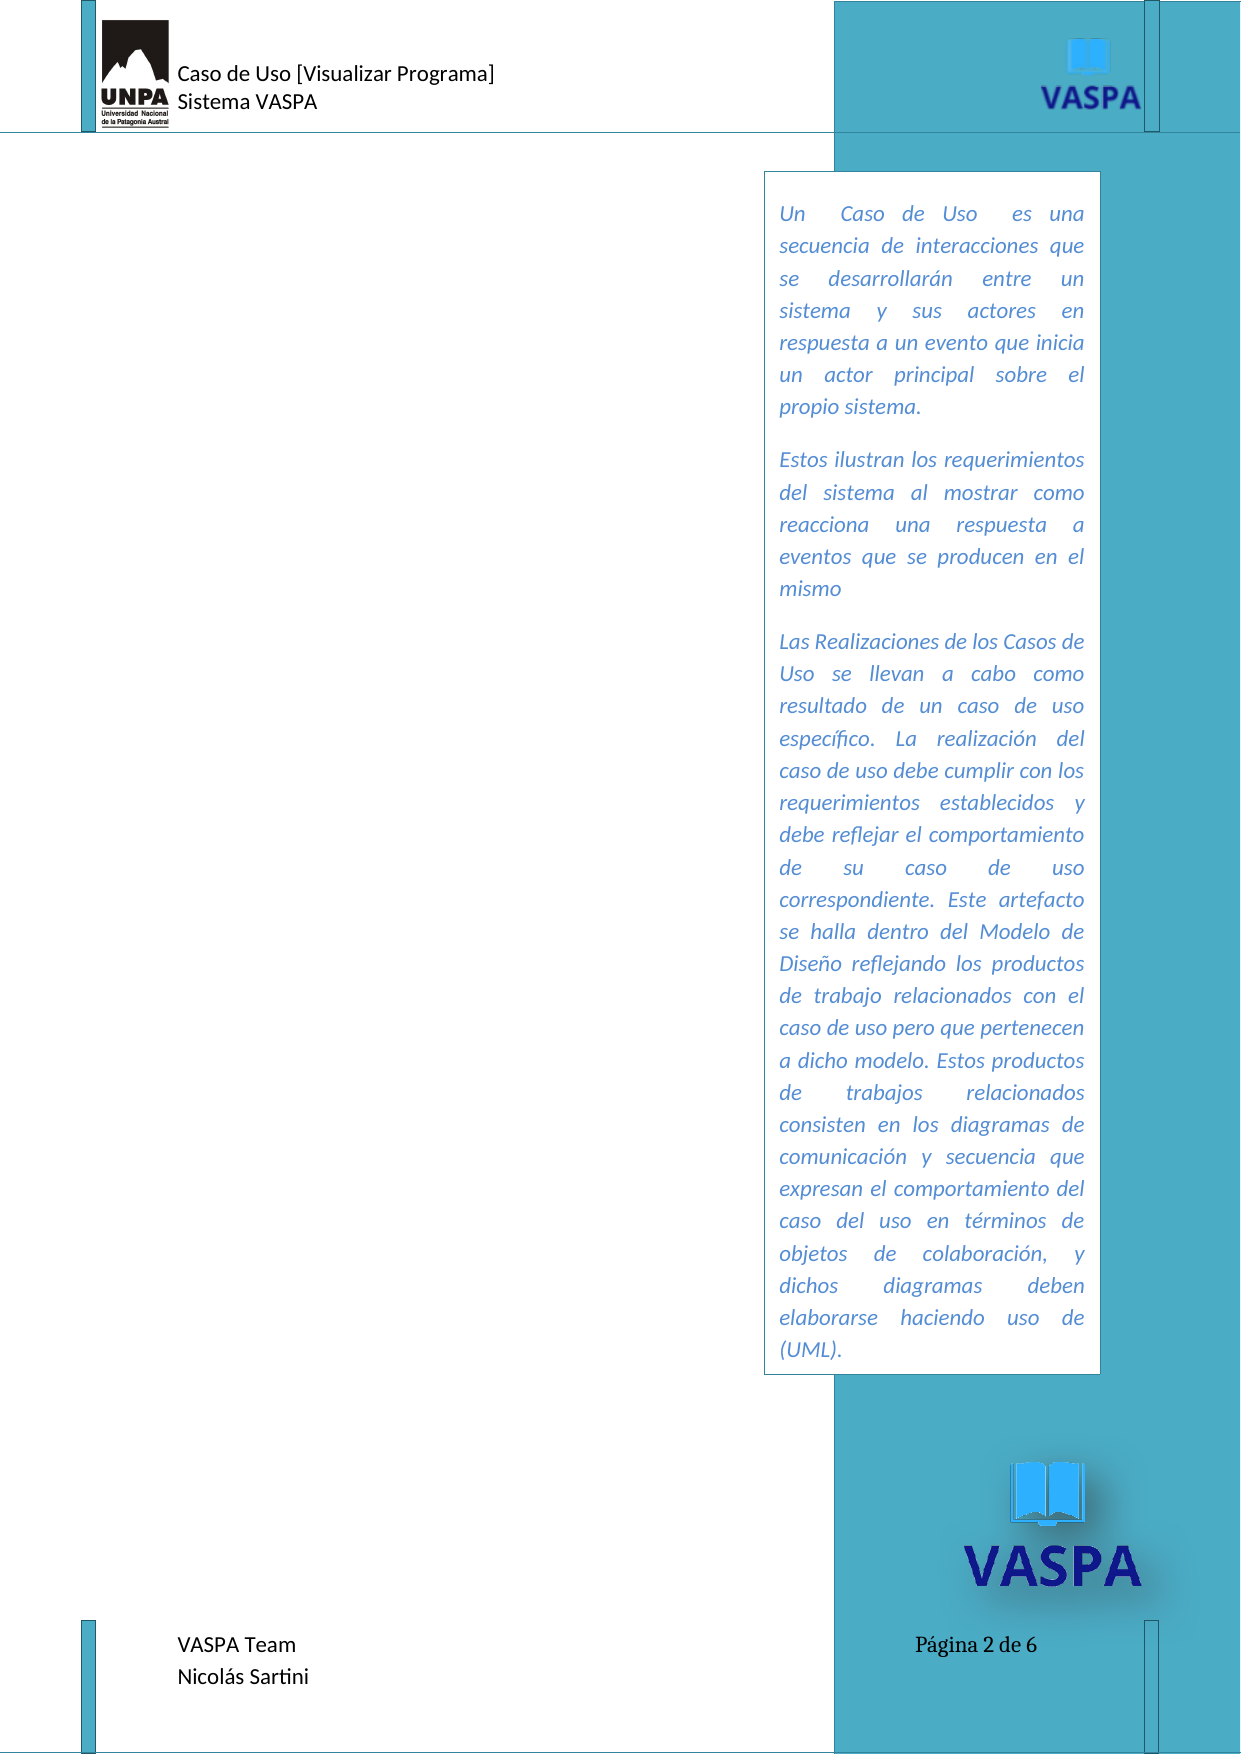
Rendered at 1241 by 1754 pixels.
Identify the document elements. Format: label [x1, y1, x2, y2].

picture [953, 1424, 1151, 1622]
picture [1036, 18, 1146, 129]
picture [100, 18, 170, 129]
